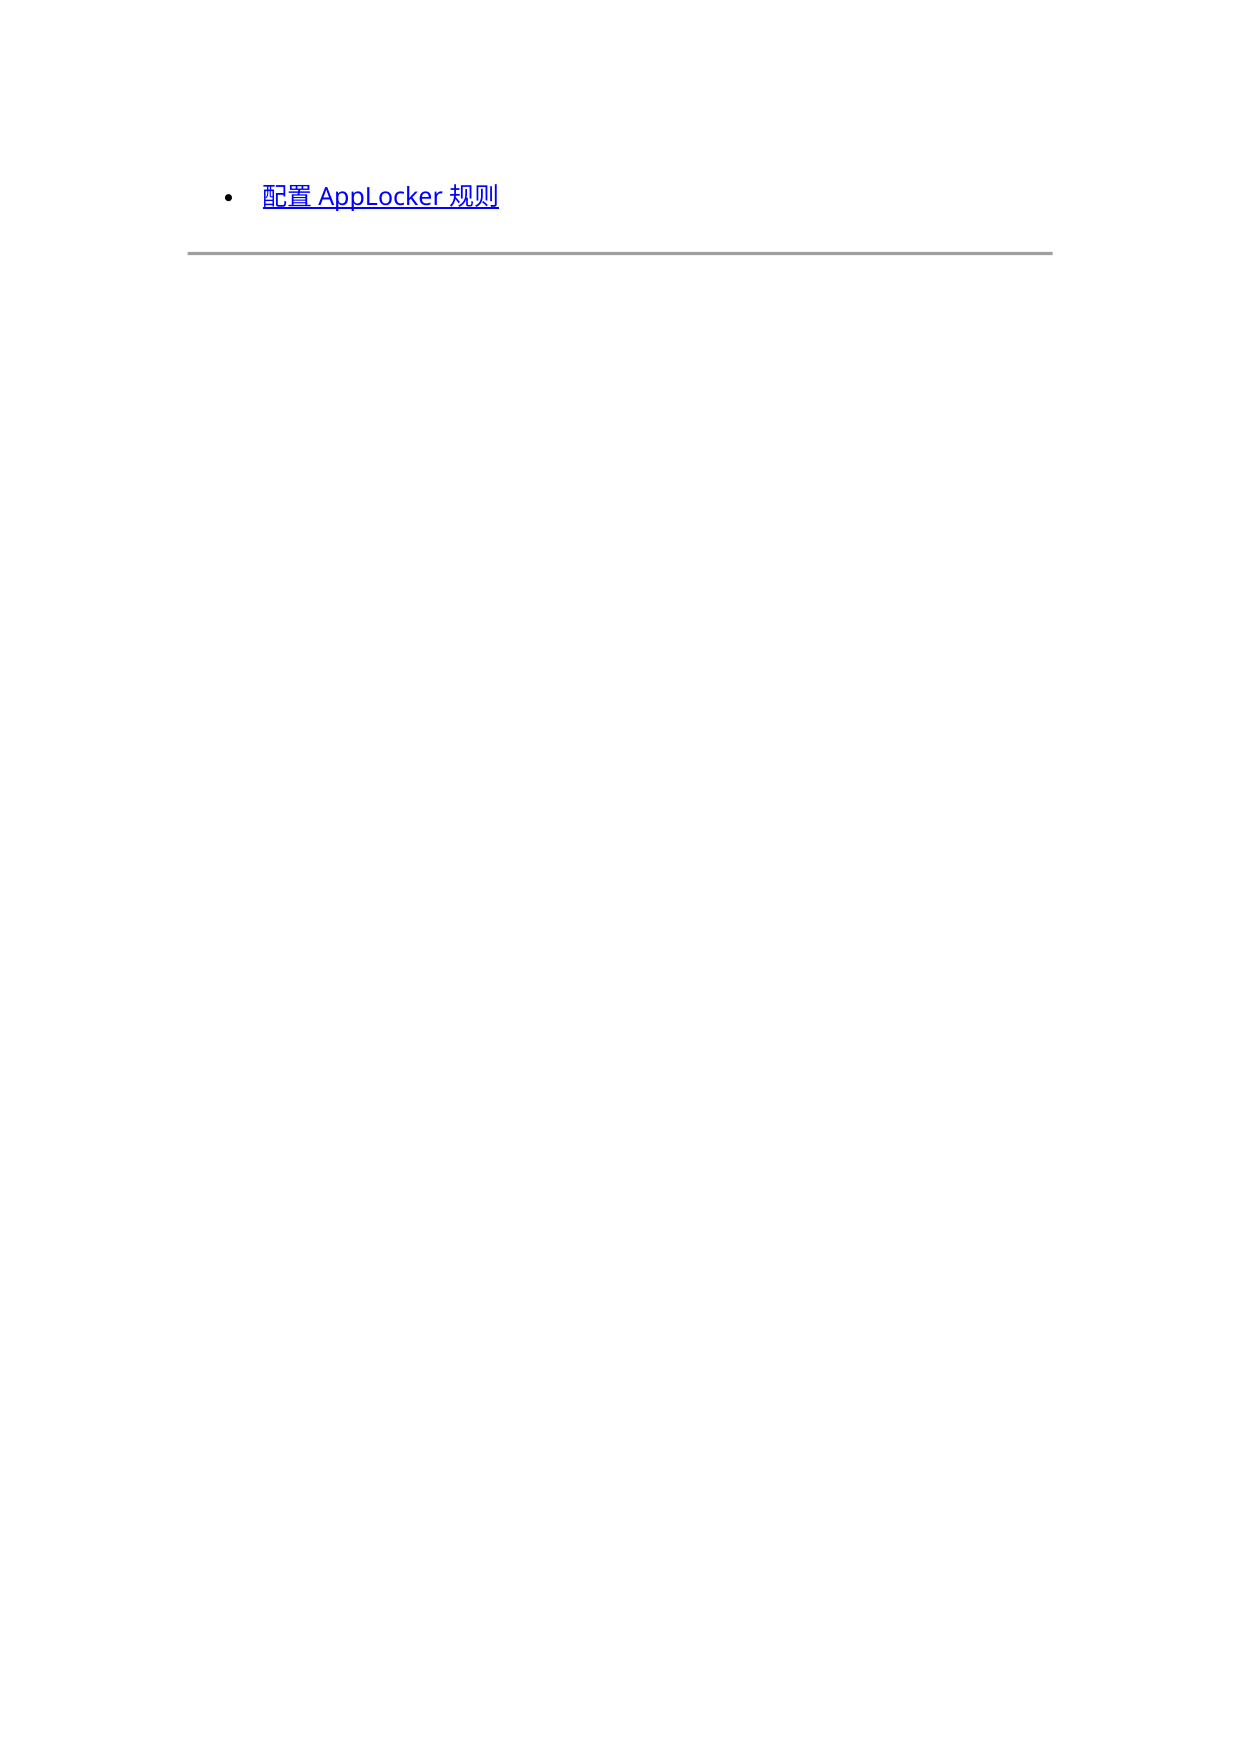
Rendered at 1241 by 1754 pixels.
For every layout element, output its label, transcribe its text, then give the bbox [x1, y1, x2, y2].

list 配置 AppLocker 规则 [225, 162, 1053, 227]
